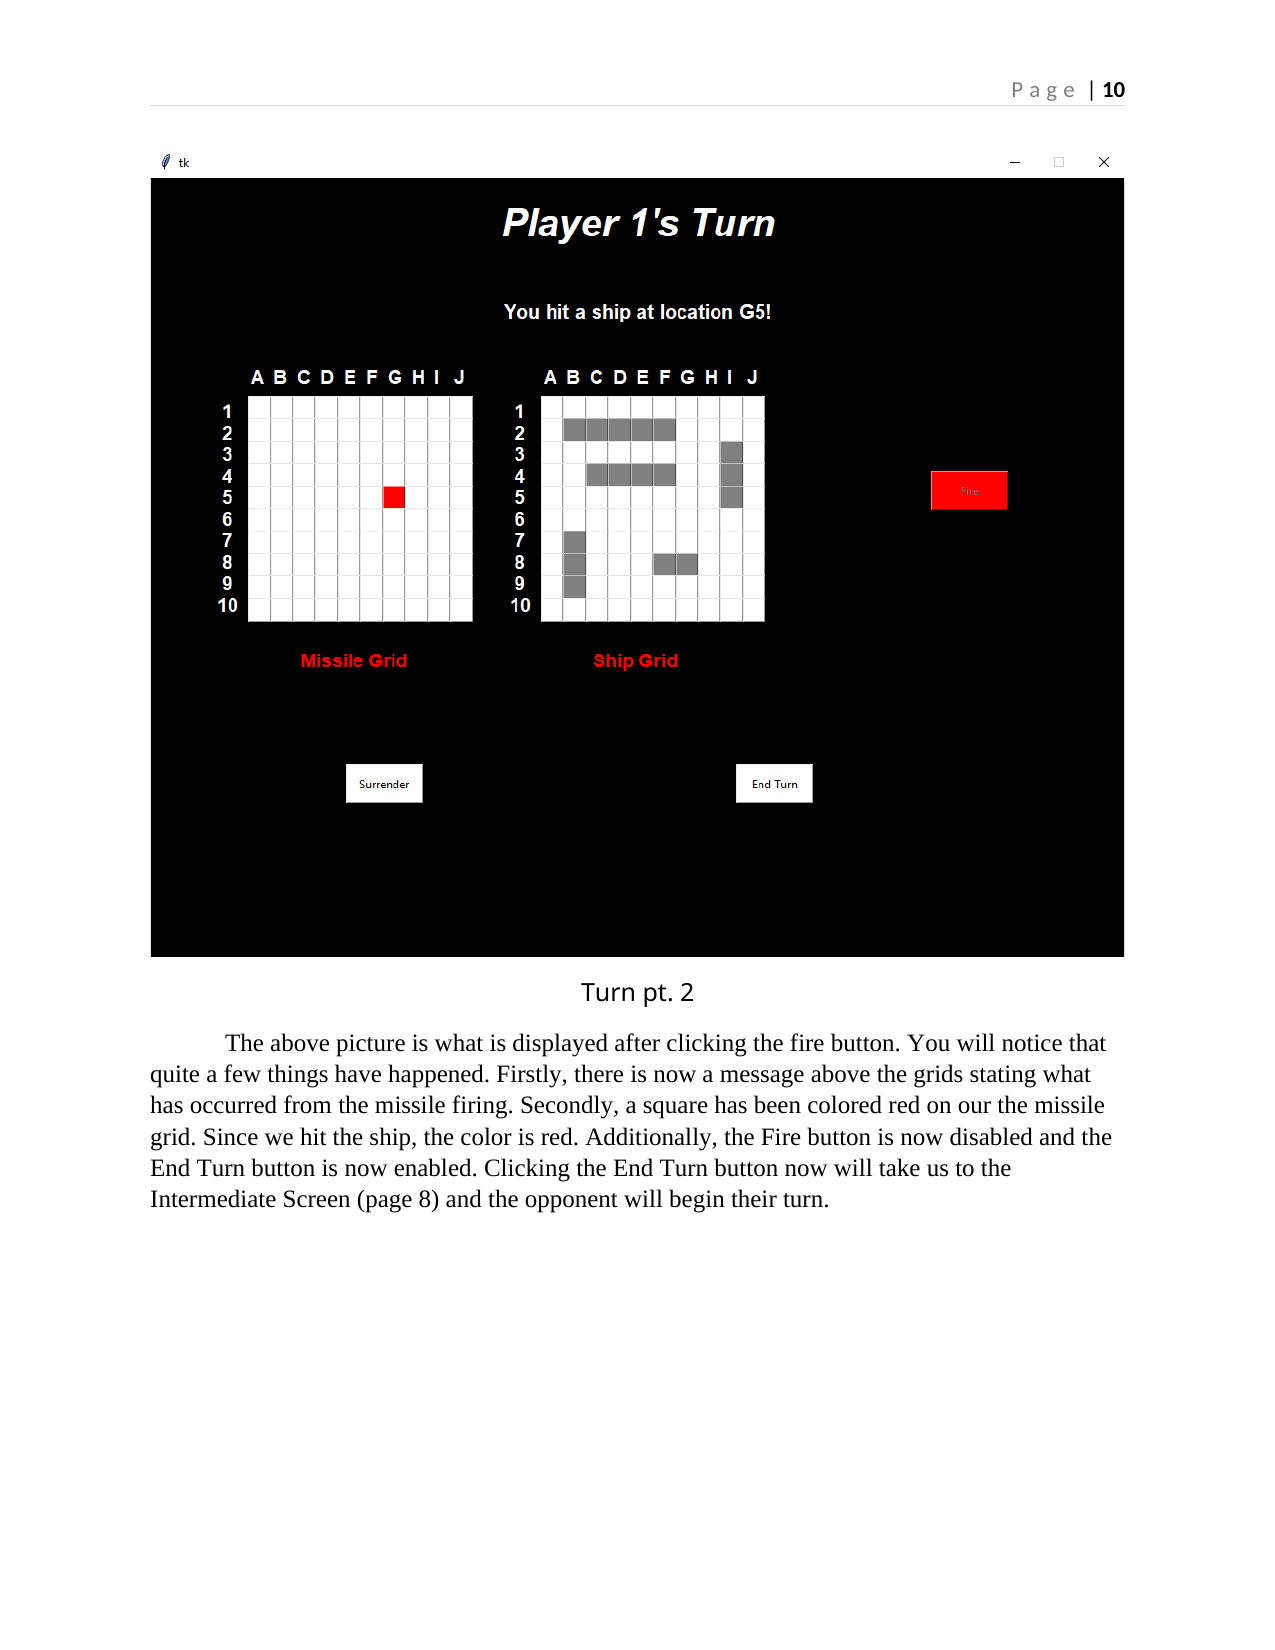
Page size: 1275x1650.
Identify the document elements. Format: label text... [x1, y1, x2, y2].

text The above picture is what is displayed after clicking the fire button. You will notice that quite a few things have happened. Firstly, there is now a message above the grids stating what has occurred from the missile firing. Secondly, a square has been colored red on our the missile grid. Since we hit the ship, the color is red. Additionally, the Fire button is now disabled and the End Turn button is now enabled. Clicking the End Turn button now will take us to the Intermediate Screen (page 8) and the opponent will begin their turn. [150, 1028, 1125, 1212]
text Turn pt. 2 [150, 975, 1125, 1009]
picture [150, 150, 1125, 957]
